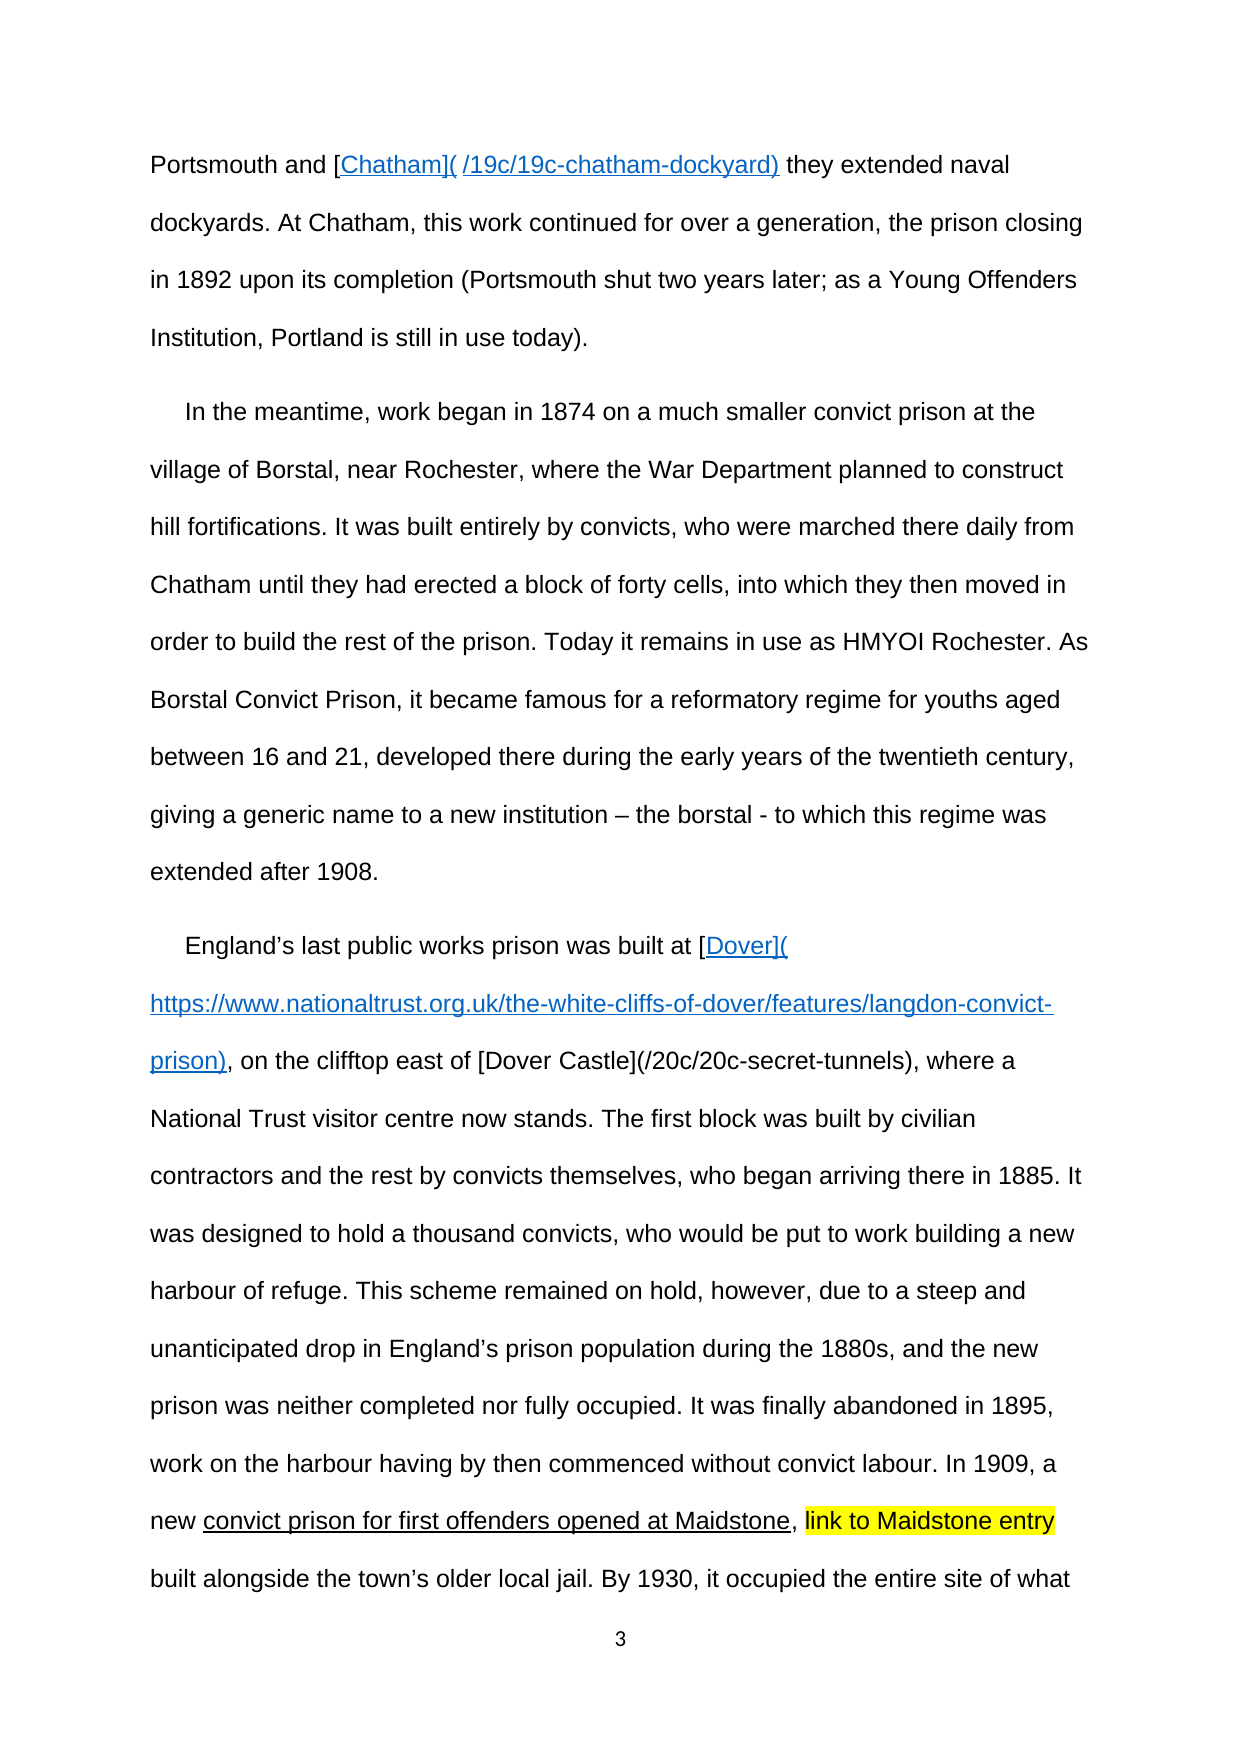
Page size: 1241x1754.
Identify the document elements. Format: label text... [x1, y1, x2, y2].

text In the meantime, work began in 1874 on a much smaller convict prison at the village of Borstal, near Rochester, where the War Department planned to construct hill fortifications. It was built entirely by convicts, who were marched there daily from Chatham until they had erected a block of forty cells, into which they then moved in order to build the rest of the prison. Today it remains in use as HMYOI Rochester. As Borstal Convict Prison, it became famous for a reformatory regime for youths aged between 16 and 21, developed there during the early years of the twentieth century, giving a generic name to a new institution – the borstal - to which this regime was extended after 1908. [150, 397, 1090, 886]
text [150, 931, 1090, 1592]
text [150, 150, 1090, 352]
